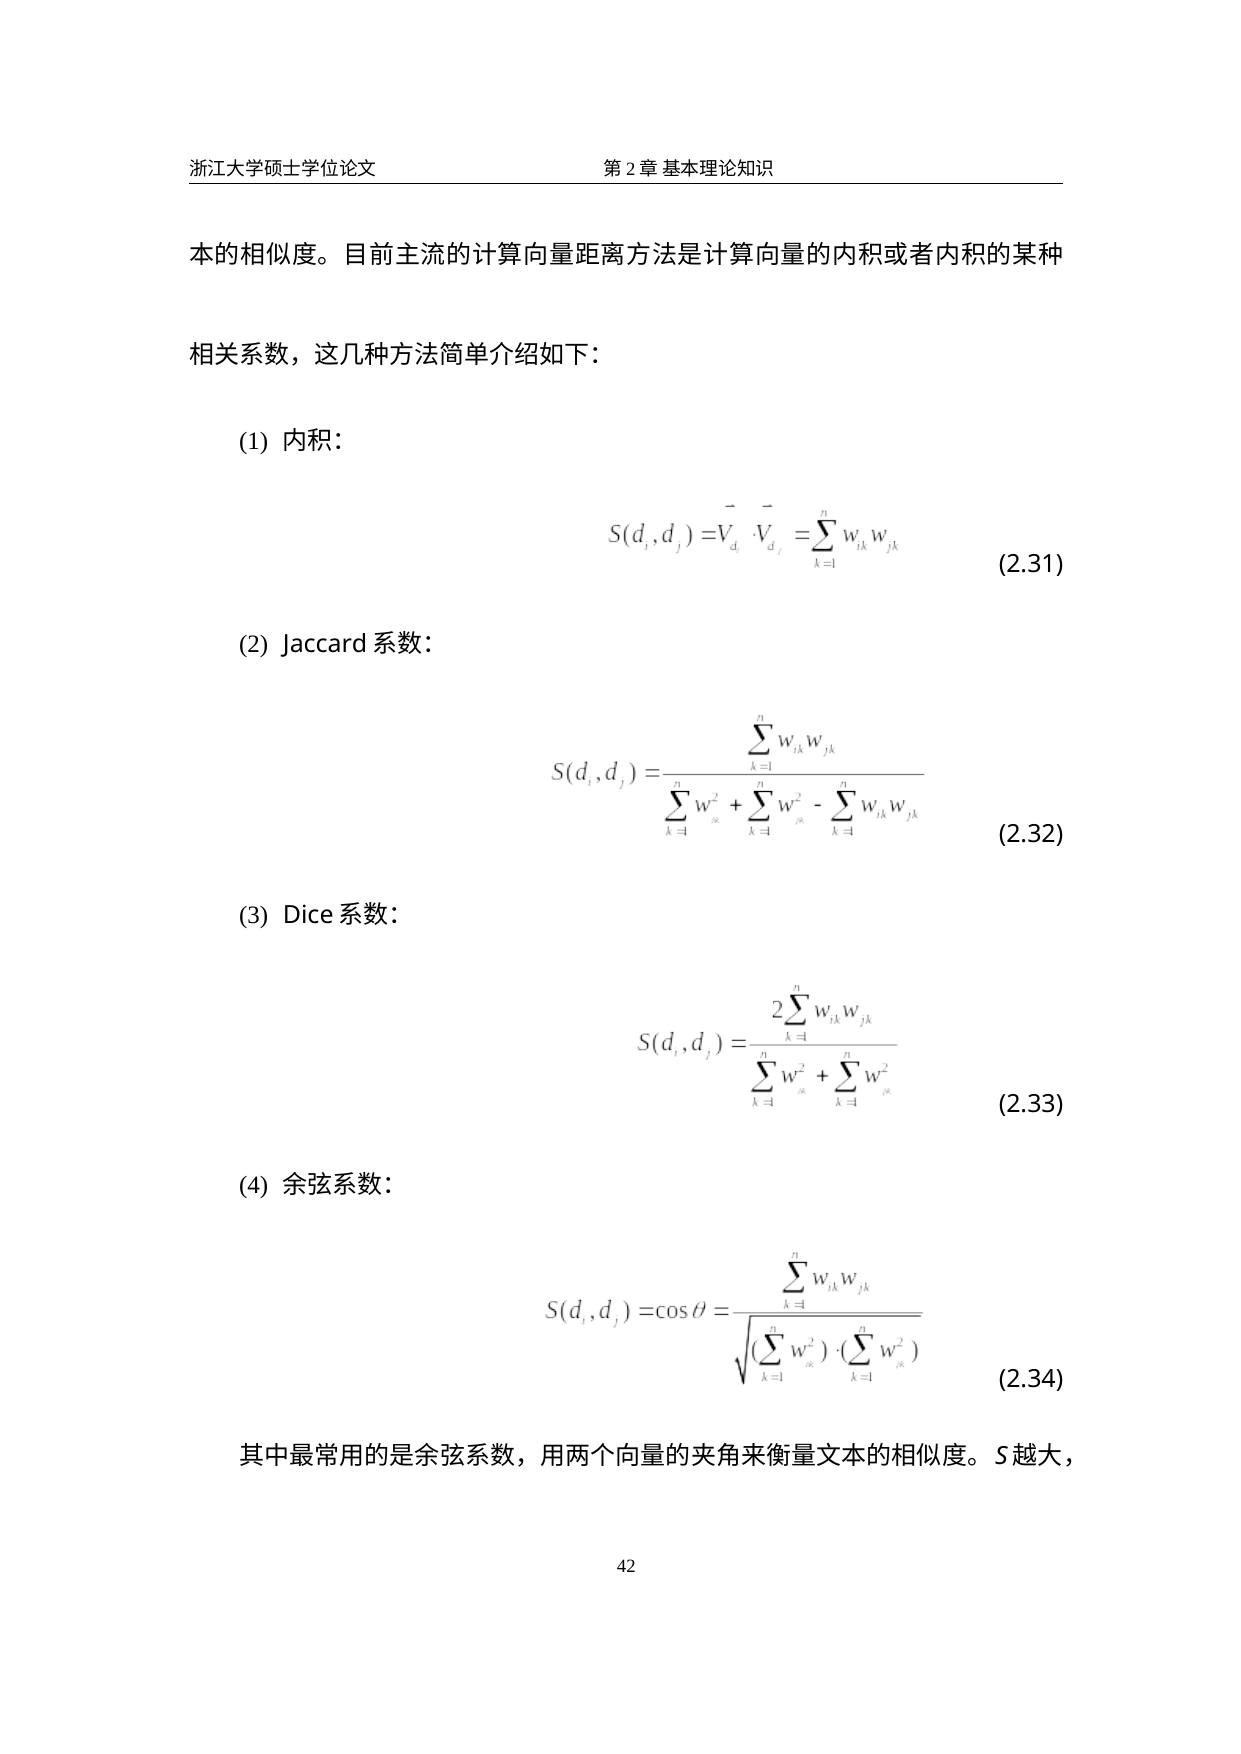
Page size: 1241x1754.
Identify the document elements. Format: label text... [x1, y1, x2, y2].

list 内积： [239, 405, 1063, 472]
text 其中最常用的是余弦系数，用两个向量的夹角来衡量文本的相似度。S越大，夹角越小，相似度越高。 [189, 1420, 1063, 1487]
text 在得到文本的特征向量后，就可以通过计算向量之间的距离来衡量两个文本的相似度。目前主流的计算向量距离方法是计算向量的内积或者内积的某种相关系数，这几种方法简单介绍如下： [189, 218, 1063, 387]
list (2.31) [283, 490, 1063, 591]
list (2.34) [283, 1235, 1063, 1403]
list (2.33) [283, 964, 1063, 1132]
list Dice系数： [239, 879, 1063, 946]
list 余弦系数： [239, 1149, 1063, 1217]
list Jaccard系数： [239, 608, 1063, 676]
list (2.32) [283, 694, 1063, 862]
